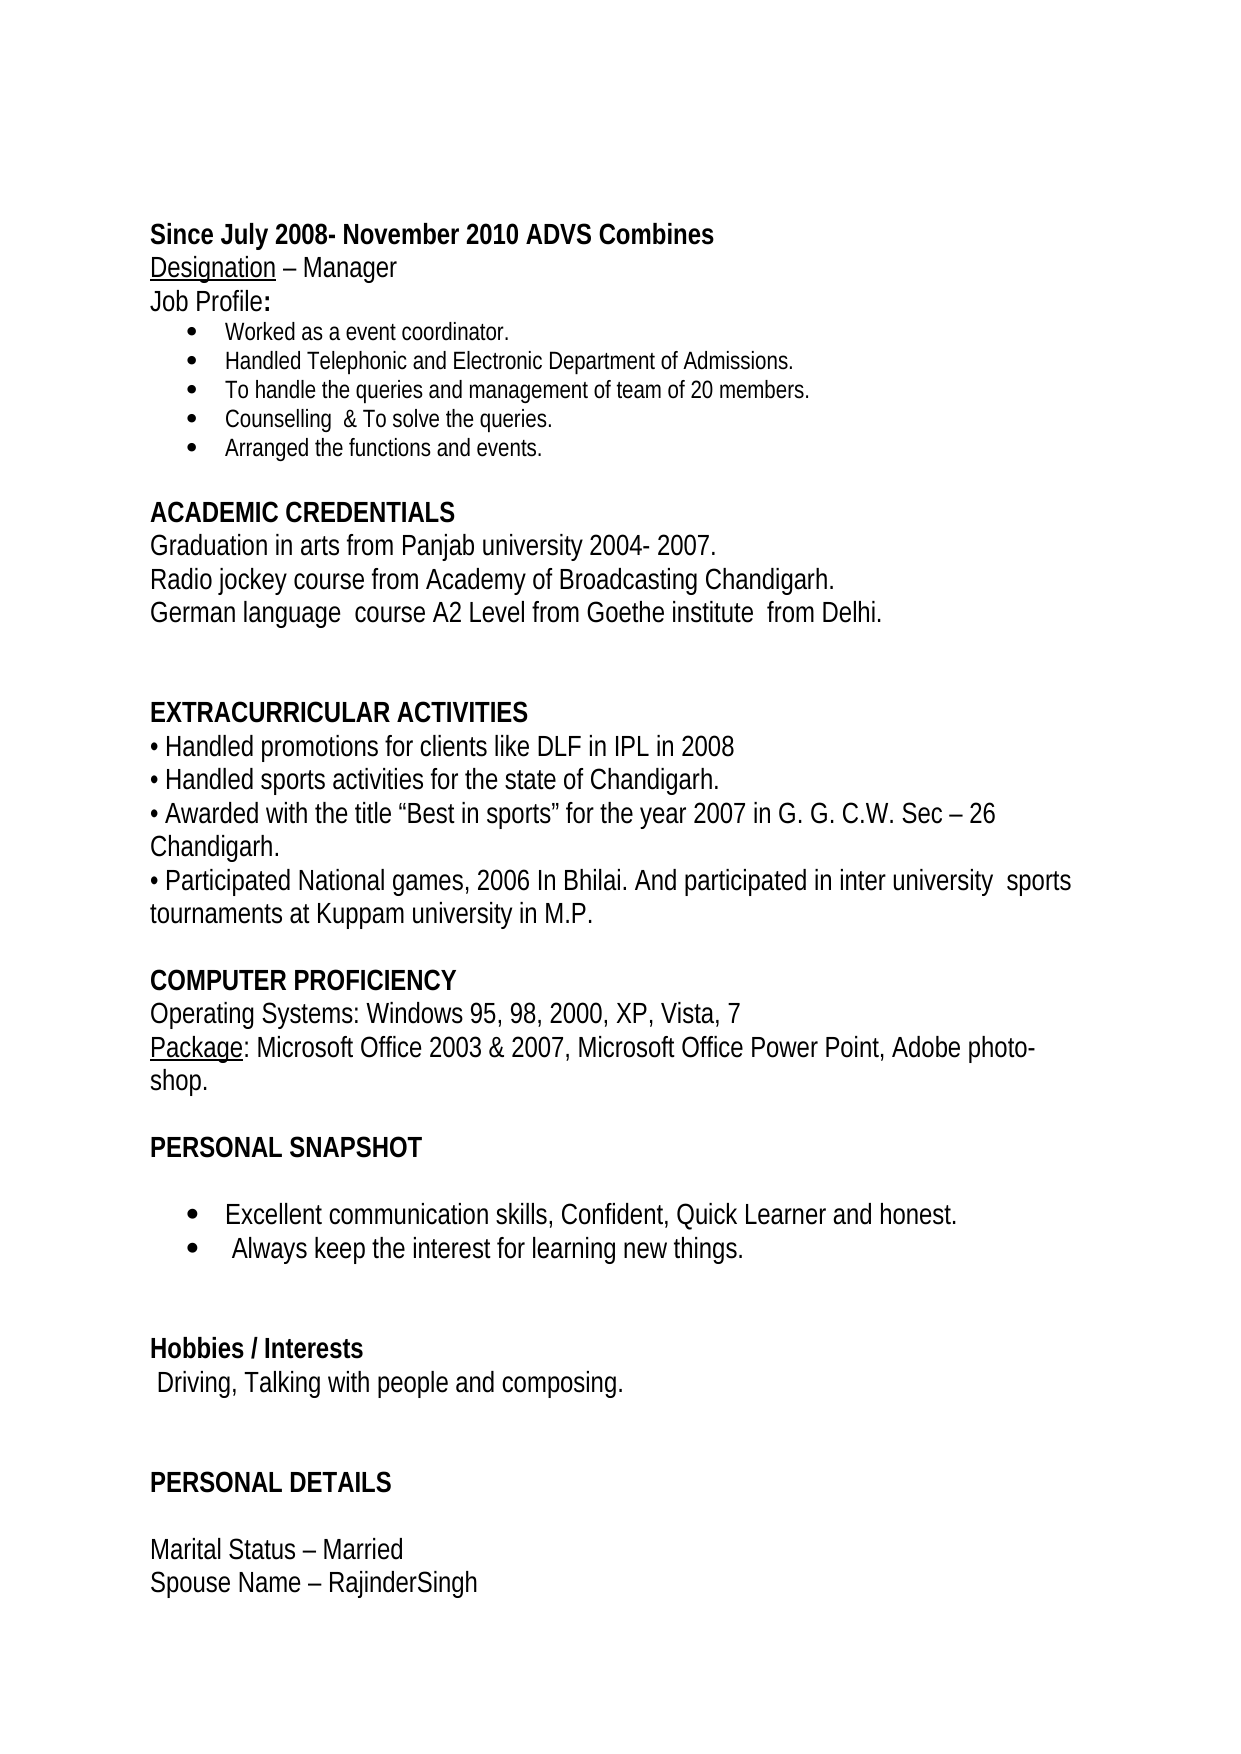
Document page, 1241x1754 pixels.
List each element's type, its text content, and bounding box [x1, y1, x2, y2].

list Worked as a event coordinator. [187, 317, 1090, 346]
list Always keep the interest for learning new things. [187, 1231, 1090, 1264]
text German language course A2 Level from Goethe institute from Delhi. [150, 595, 1090, 629]
text Graduation in arts from Panjab university 2004- 2007. [150, 528, 1090, 562]
list Excellent communication skills, Confident, Quick Learner and honest. [187, 1197, 1090, 1231]
list Arranged the functions and events. [187, 433, 1090, 461]
text COMPUTER PROFICIENCY [150, 963, 1090, 996]
text Driving, Talking with people and composing. [150, 1365, 1090, 1398]
text Spouse Name – RajinderSingh [150, 1565, 1090, 1599]
text Since July 2008- November 2010 ADVS Combines [150, 217, 1090, 250]
list Handled Telephonic and Electronic Department of Admissions. [187, 346, 1090, 375]
text • Handled sports activities for the state of Chandigarh. [150, 762, 1090, 796]
text ACADEMIC CREDENTIALS [150, 495, 1090, 528]
text • Handled promotions for clients like DLF in IPL in 2008 [150, 729, 1090, 762]
text • Participated National games, 2006 In Bhilai. And participated in inter university sports tournaments at Kuppam university in M.P. [150, 863, 1090, 929]
text Marital Status – Married [150, 1498, 1090, 1565]
text Job Profile: [150, 284, 1090, 317]
text Package: Microsoft Office 2003 & 2007, Microsoft Office Power Point, Adobe photo-shop. [150, 1030, 1090, 1097]
text Operating Systems: Windows 95, 98, 2000, XP, Vista, 7 [150, 996, 1090, 1030]
list To handle the queries and management of team of 20 members. [187, 375, 1090, 404]
text Designation – Manager [150, 250, 1090, 284]
list Counselling & To solve the queries. [187, 404, 1090, 433]
text EXTRACURRICULAR ACTIVITIES [150, 696, 1090, 729]
text • Awarded with the title “Best in sports” for the year 2007 in G. G. C.W. Sec – 26 Chandigarh. [150, 796, 1090, 863]
text Hobbies / Interests [150, 1331, 1090, 1365]
text Radio jockey course from Academy of Broadcasting Chandigarh. [150, 562, 1090, 595]
text PERSONAL DETAILS [150, 1465, 1090, 1498]
text PERSONAL SNAPSHOT [150, 1130, 1090, 1164]
